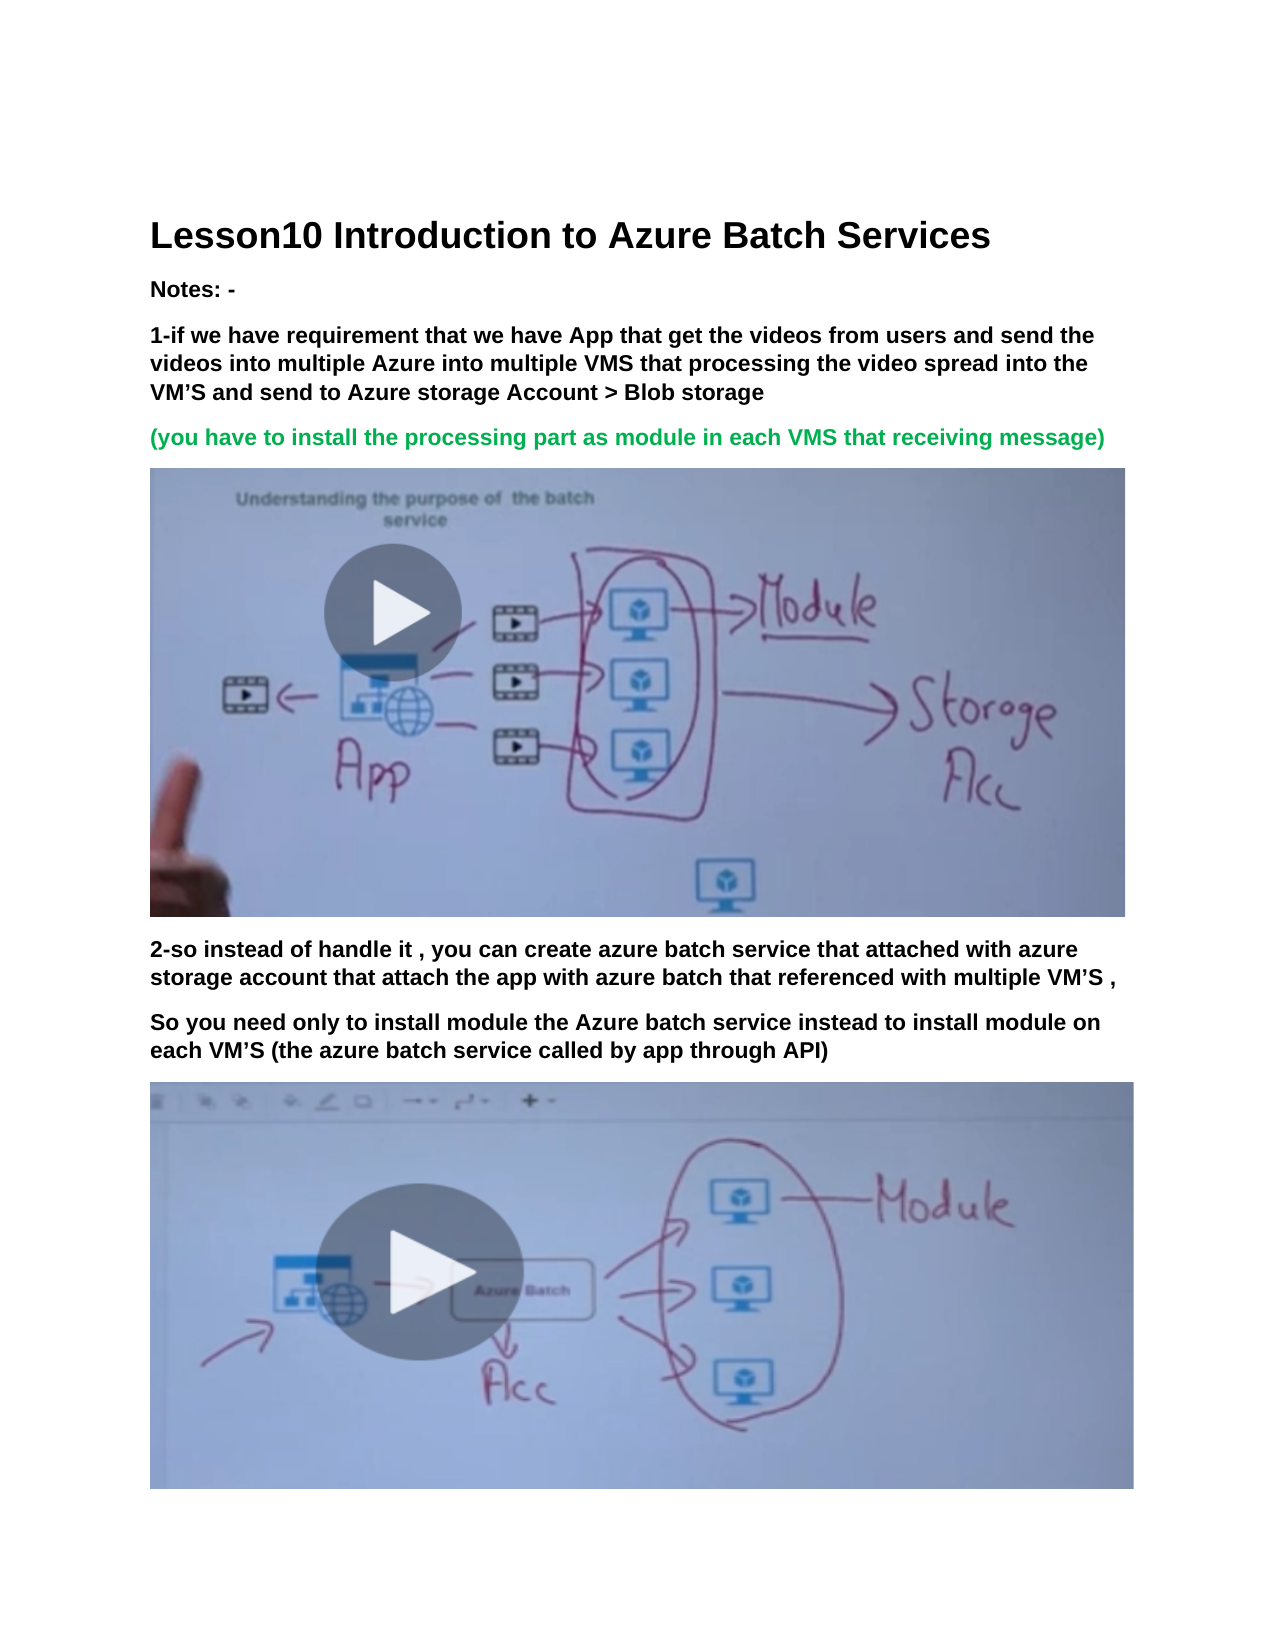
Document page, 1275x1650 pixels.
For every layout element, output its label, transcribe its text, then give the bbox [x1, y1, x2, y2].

text 2-so instead of handle it , you can create azure batch service that attached with azure storage account that attach the app with azure batch that referenced with multiple VM’S , [150, 936, 1125, 990]
picture [150, 1082, 1134, 1489]
picture [150, 468, 1125, 917]
text So you need only to install module the Azure batch service instead to install module on each VM’S (the azure batch service called by app through API) [150, 1009, 1125, 1064]
text Notes: - [150, 276, 1125, 303]
text Lesson10 Introduction to Azure Batch Services [150, 213, 1125, 256]
text 1-if we have requirement that we have App that get the videos from users and send the videos into multiple Azure into multiple VMS that processing the video spread into the VM’S and send to Azure storage Account > Blob storage [150, 322, 1125, 405]
text (you have to install the processing part as module in each VMS that receiving message) [150, 423, 1125, 450]
